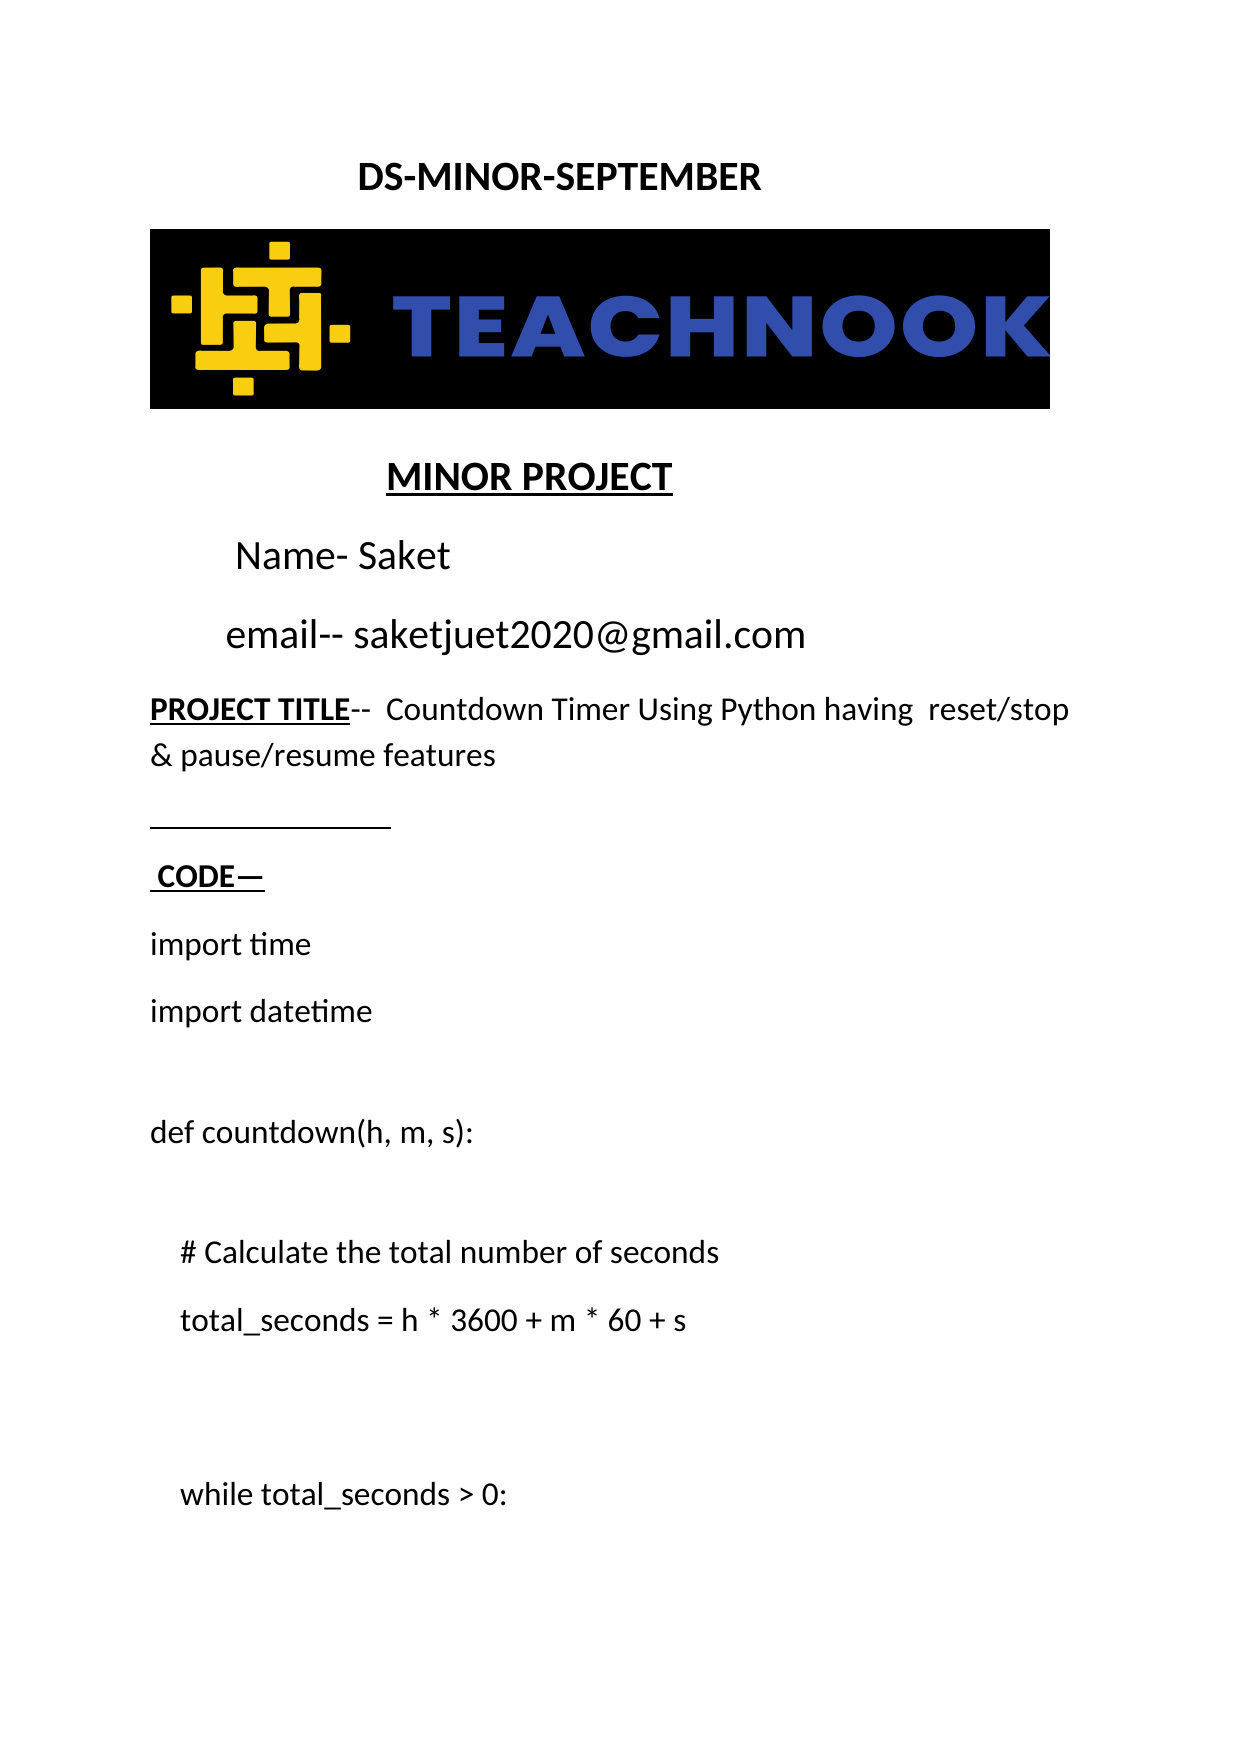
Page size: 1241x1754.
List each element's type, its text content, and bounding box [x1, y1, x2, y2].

text while total_seconds > 0: [150, 1473, 1090, 1513]
text Name- Saket [150, 529, 1090, 580]
text import time [150, 923, 1090, 963]
text CODE— [150, 855, 1090, 896]
text import datetime [150, 990, 1090, 1031]
text total_seconds = h * 3600 + m * 60 + s [150, 1299, 1090, 1340]
text # Calculate the total number of seconds [150, 1232, 1090, 1272]
text email-- saketjuet2020@gmail.com [150, 608, 1090, 659]
text MINOR PROJECT [150, 450, 1090, 501]
text PROJECT TITLE-- Countdown Timer Using Python having reset/stop & pause/resume features [150, 688, 1090, 775]
text DS-MINOR-SEPTEMBER [150, 150, 1090, 201]
picture [150, 229, 1050, 409]
text def countdown(h, m, s): [150, 1111, 1090, 1152]
